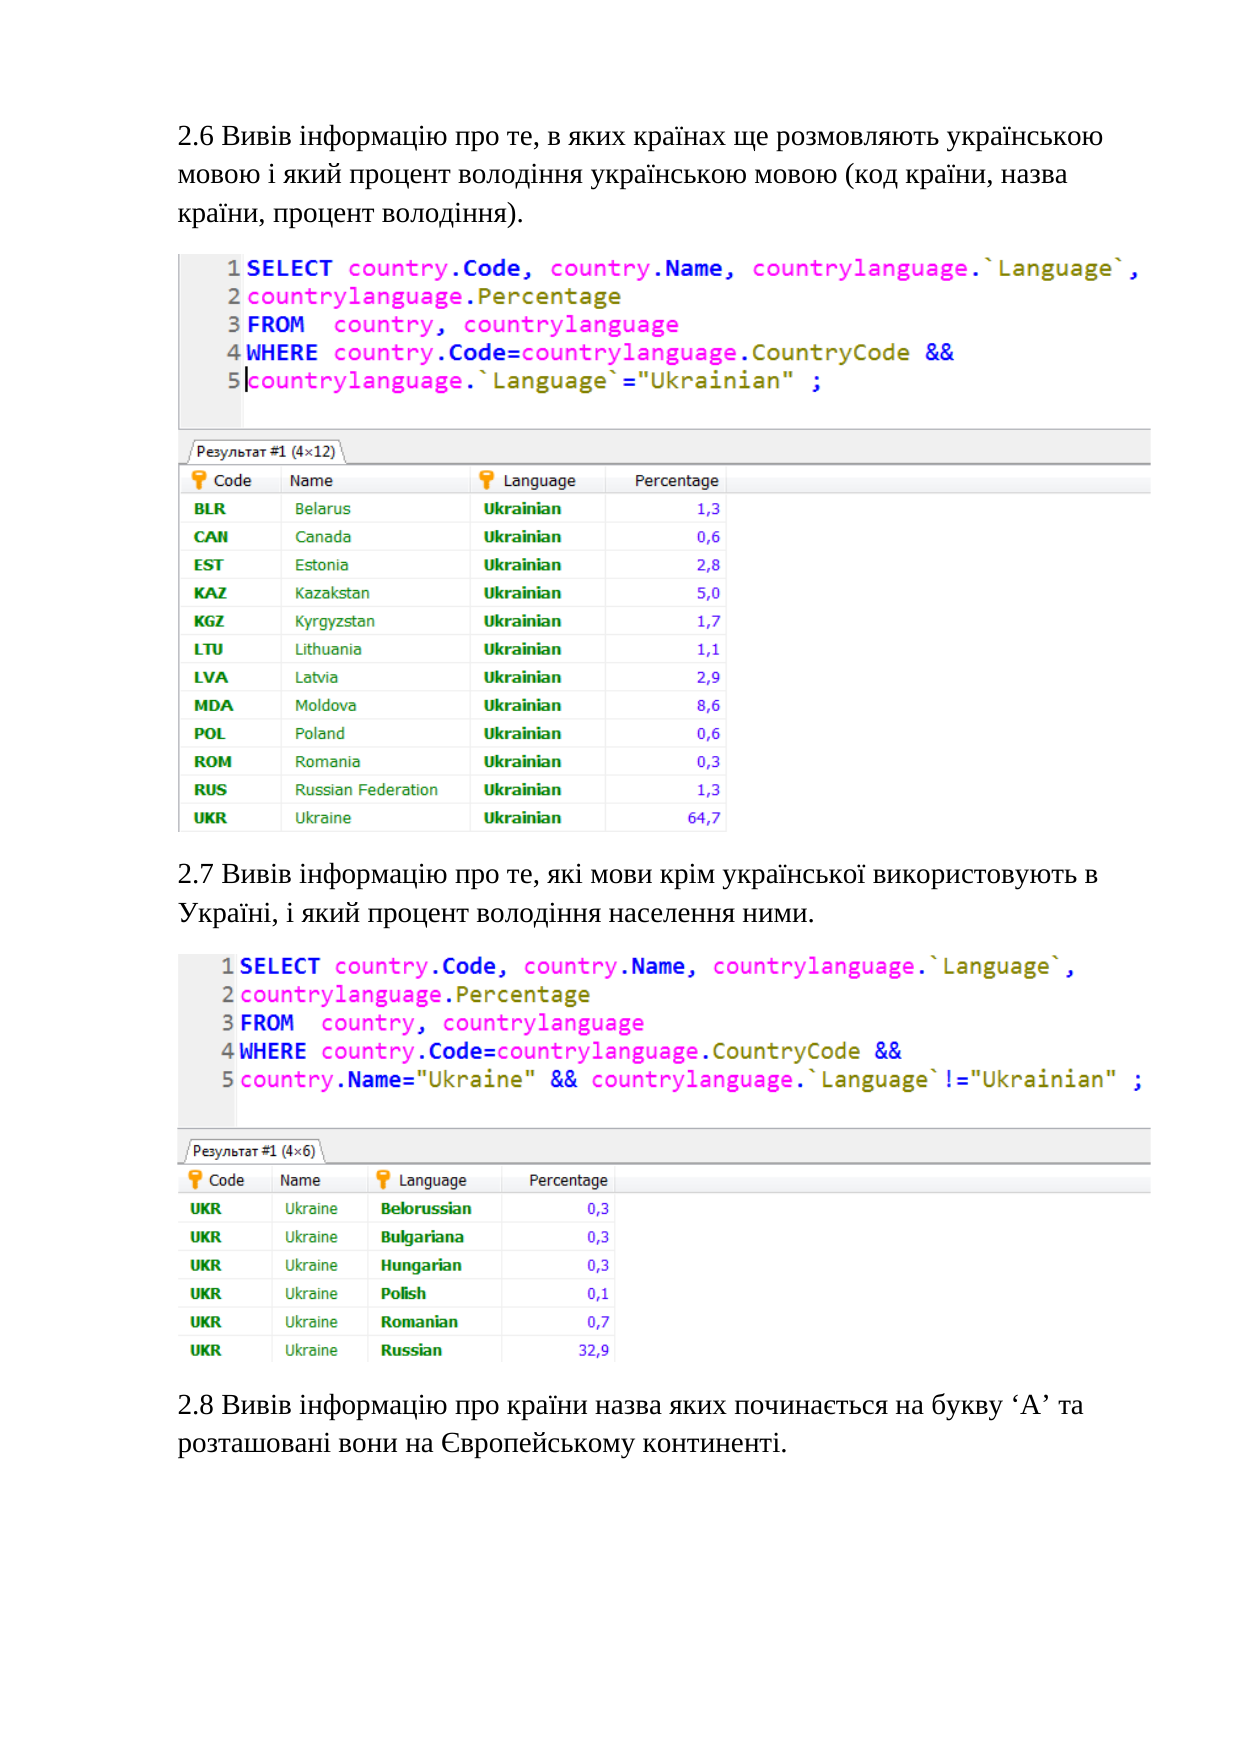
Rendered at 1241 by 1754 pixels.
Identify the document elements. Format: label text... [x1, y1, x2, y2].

picture [177, 254, 1151, 832]
picture [177, 954, 1151, 1362]
text 2.6 Вивів інформацію про те, в яких країнах ще розмовляють українською мовою і який процент володіння українською мовою (код країни, назва країни, процент володіння). [177, 118, 1152, 229]
text 2.8 Вивів інформацію про країни назва яких починається на букву ‘А’ та розташовані вони на Європейському континенті. [177, 1387, 1152, 1459]
text 2.7 Вивів інформацію про те, які мови крім української використовують в Україні, і який процент володіння населення ними. [177, 856, 1152, 928]
